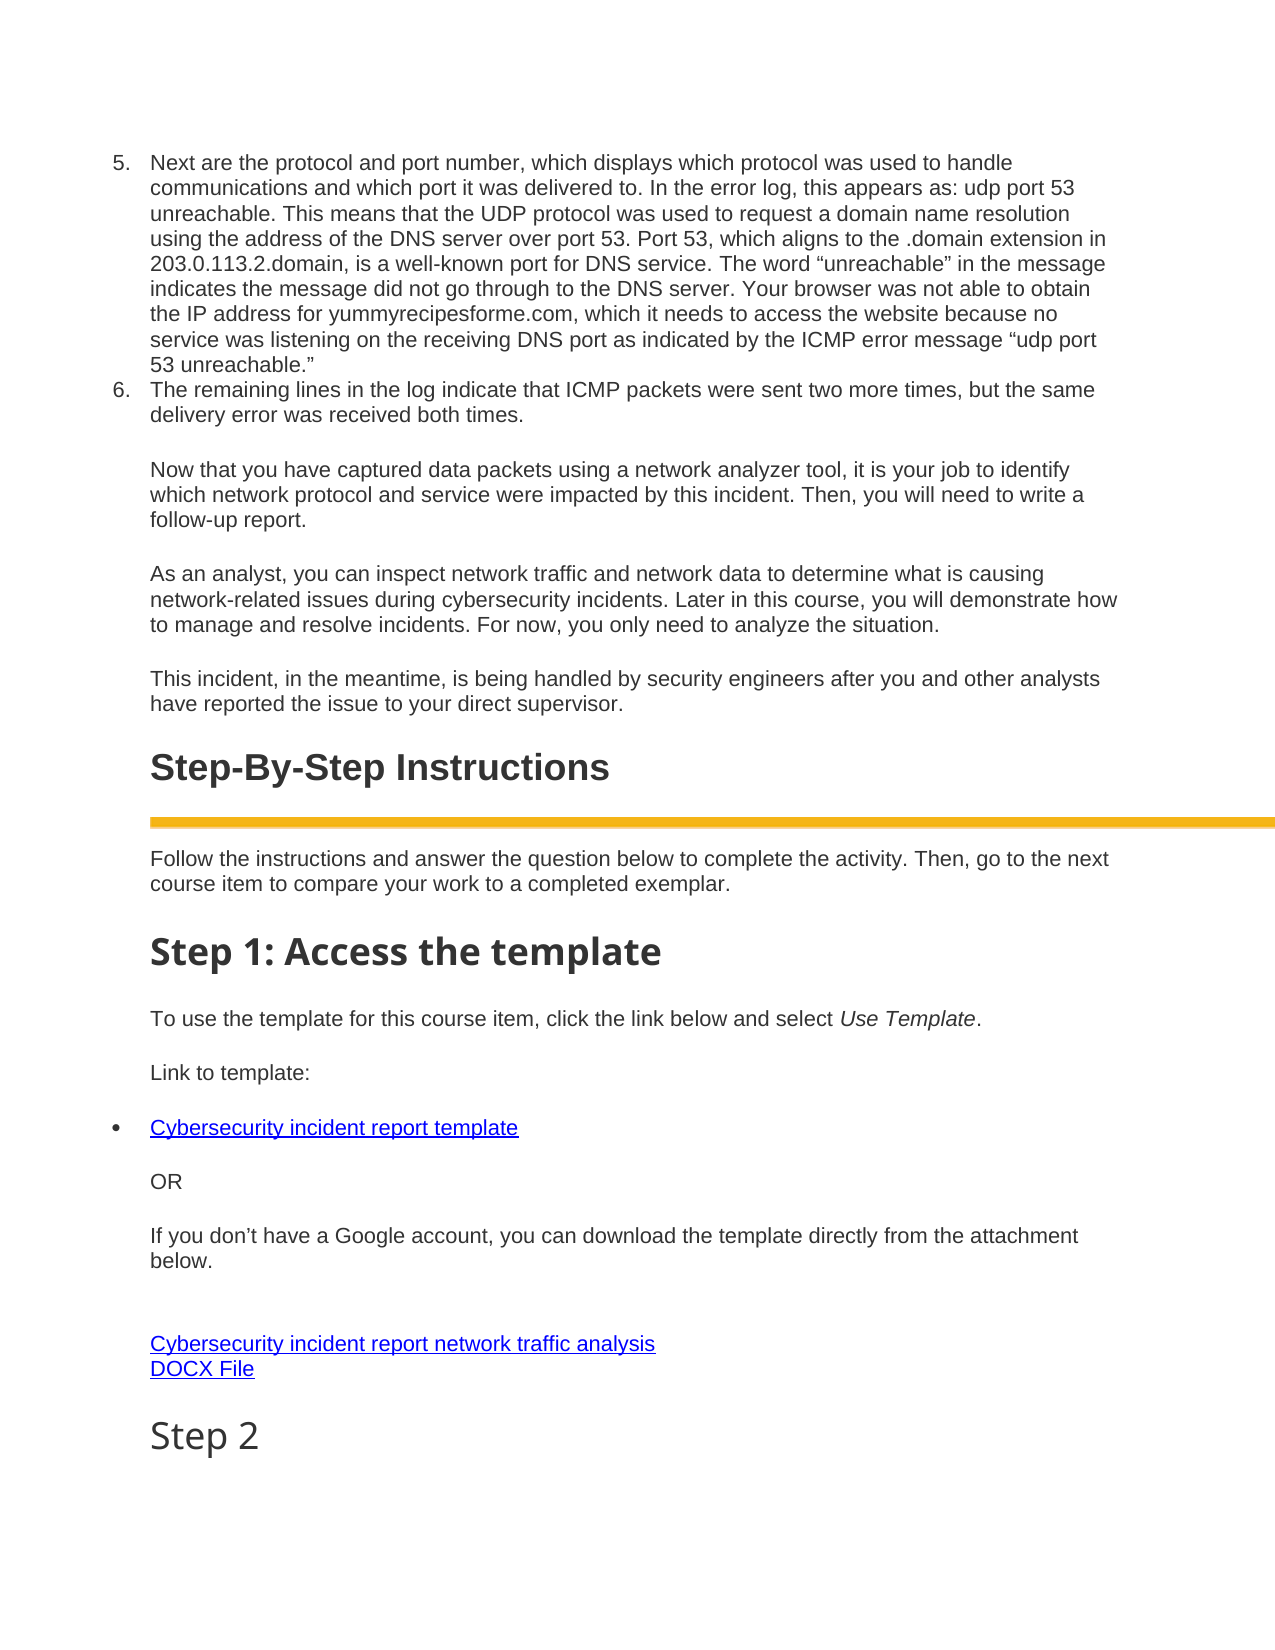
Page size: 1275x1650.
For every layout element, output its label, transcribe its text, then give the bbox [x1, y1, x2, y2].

list The remaining lines in the log indicate that ICMP packets were sent two more times, but the same delivery error was received both times. [112, 377, 1125, 427]
text To use the template for this course item, click the link below and select Use Template. [150, 1006, 1125, 1031]
text Step-By-Step Instructions [150, 746, 1125, 789]
text Link to template: [150, 1060, 1125, 1085]
text As an analyst, you can inspect network traffic and network data to determine what is causing network-related issues during cybersecurity incidents. Later in this course, you will demonstrate how to manage and resolve incidents. For now, you only need to analyze the situation. [150, 561, 1125, 637]
text Step 1: Access the template [150, 926, 1125, 977]
picture [150, 817, 1275, 829]
text This incident, in the meantime, is being handled by security engineers after you and other analysts have reported the issue to your direct supervisor. [150, 666, 1125, 716]
text Step 2 [150, 1409, 1125, 1460]
text Cybersecurity incident report network traffic analysis [150, 1331, 1125, 1356]
list Next are the protocol and port number, which displays which protocol was used to handle communications and which port it was delivered to. In the error log, this appears as: udp port 53 unreachable. This means that the UDP protocol was used to request a domain name resolution using the address of the DNS server over port 53. Port 53, which aligns to the .domain extension in 203.0.113.2.domain, is a well-known port for DNS service. The word “unreachable” in the message indicates the message did not go through to the DNS server. Your browser was not able to obtain the IP address for yummyrecipesforme.com, which it needs to access the website because no service was listening on the receiving DNS port as indicated by the ICMP error message “udp port 53 unreachable.” [112, 150, 1125, 377]
text OR [150, 1169, 1125, 1194]
text Now that you have captured data packets using a network analyzer tool, it is your job to identify which network protocol and service were impacted by this incident. Then, you will need to write a follow-up report. [150, 456, 1125, 532]
text If you don’t have a Google account, you can download the template directly from the attachment below. [150, 1223, 1125, 1274]
list Cybersecurity incident report template [112, 1114, 1125, 1140]
text DOCX File [150, 1356, 1125, 1381]
text Follow the instructions and answer the question below to complete the activity. Then, go to the next course item to compare your work to a completed exemplar. [150, 846, 1125, 896]
